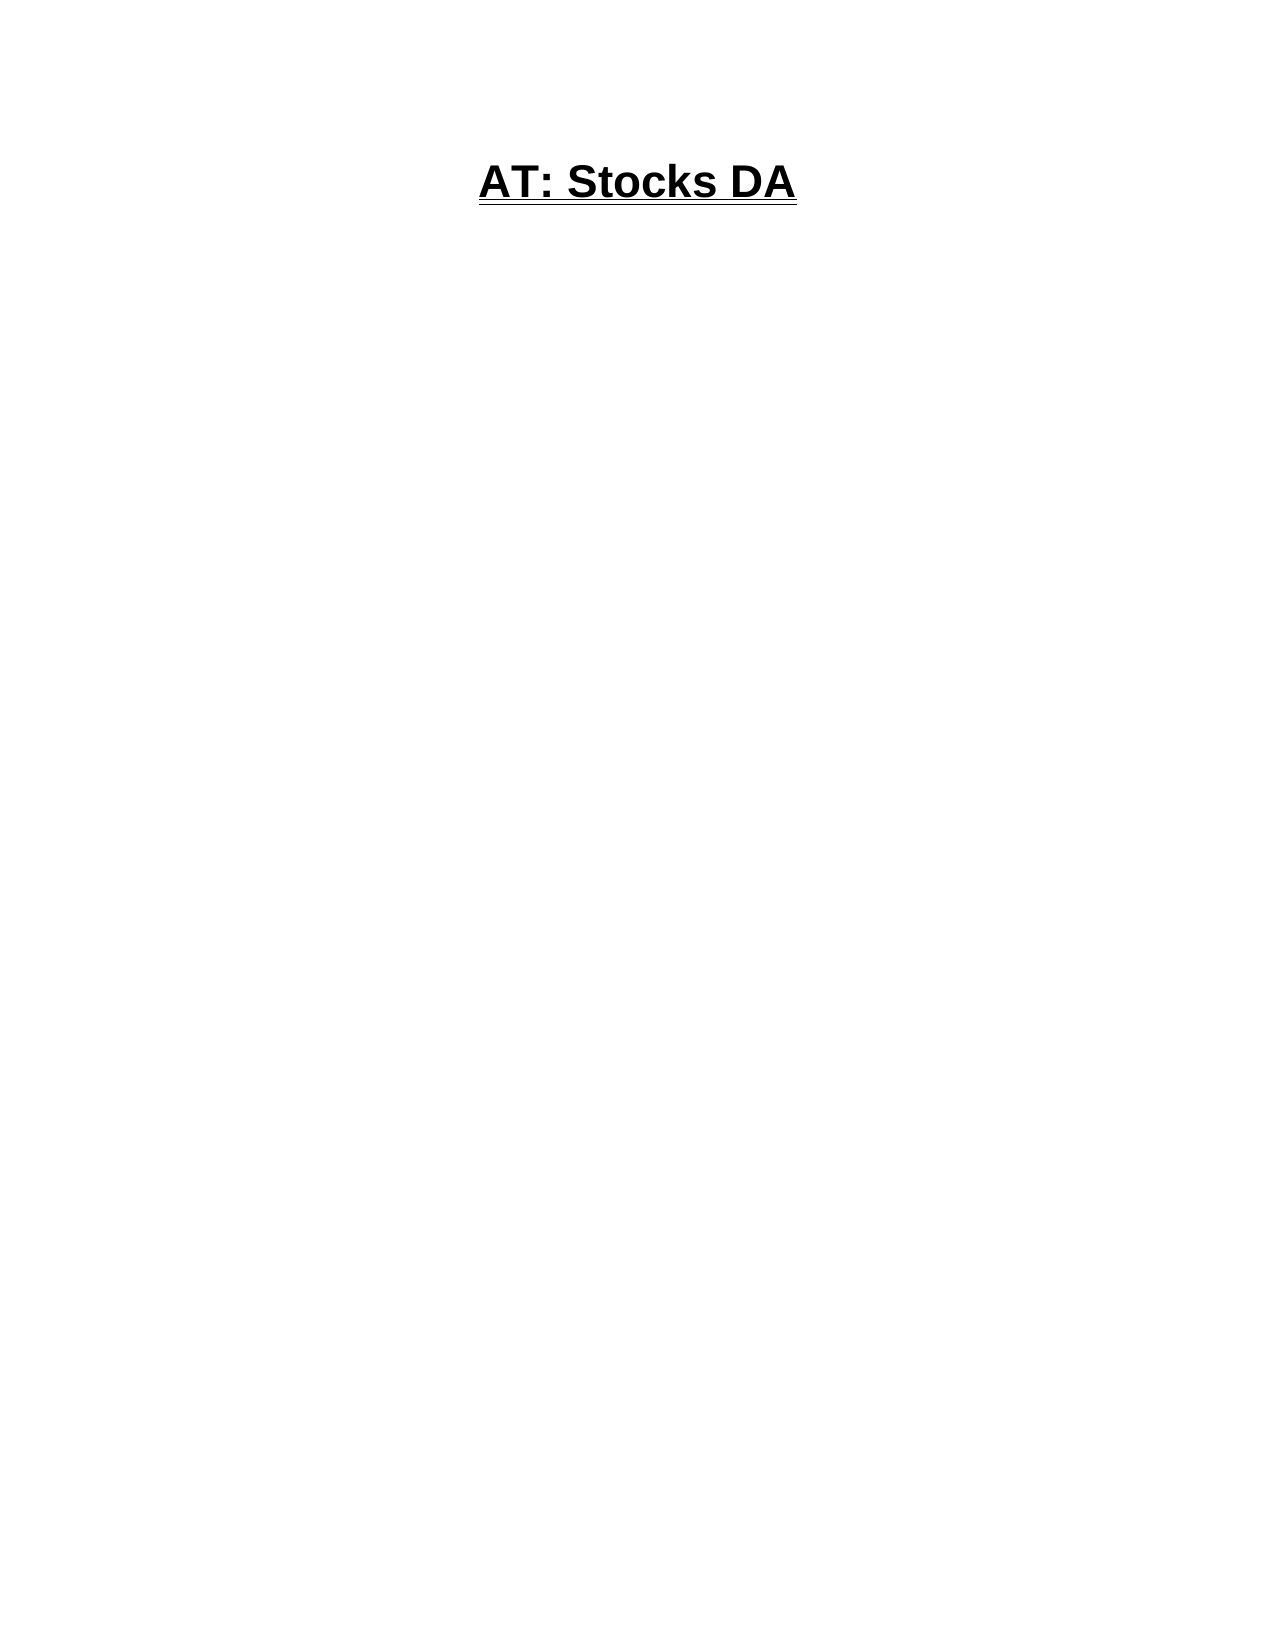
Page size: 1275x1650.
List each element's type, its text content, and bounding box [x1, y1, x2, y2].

subtitle AT: Stocks DA [150, 154, 1125, 207]
